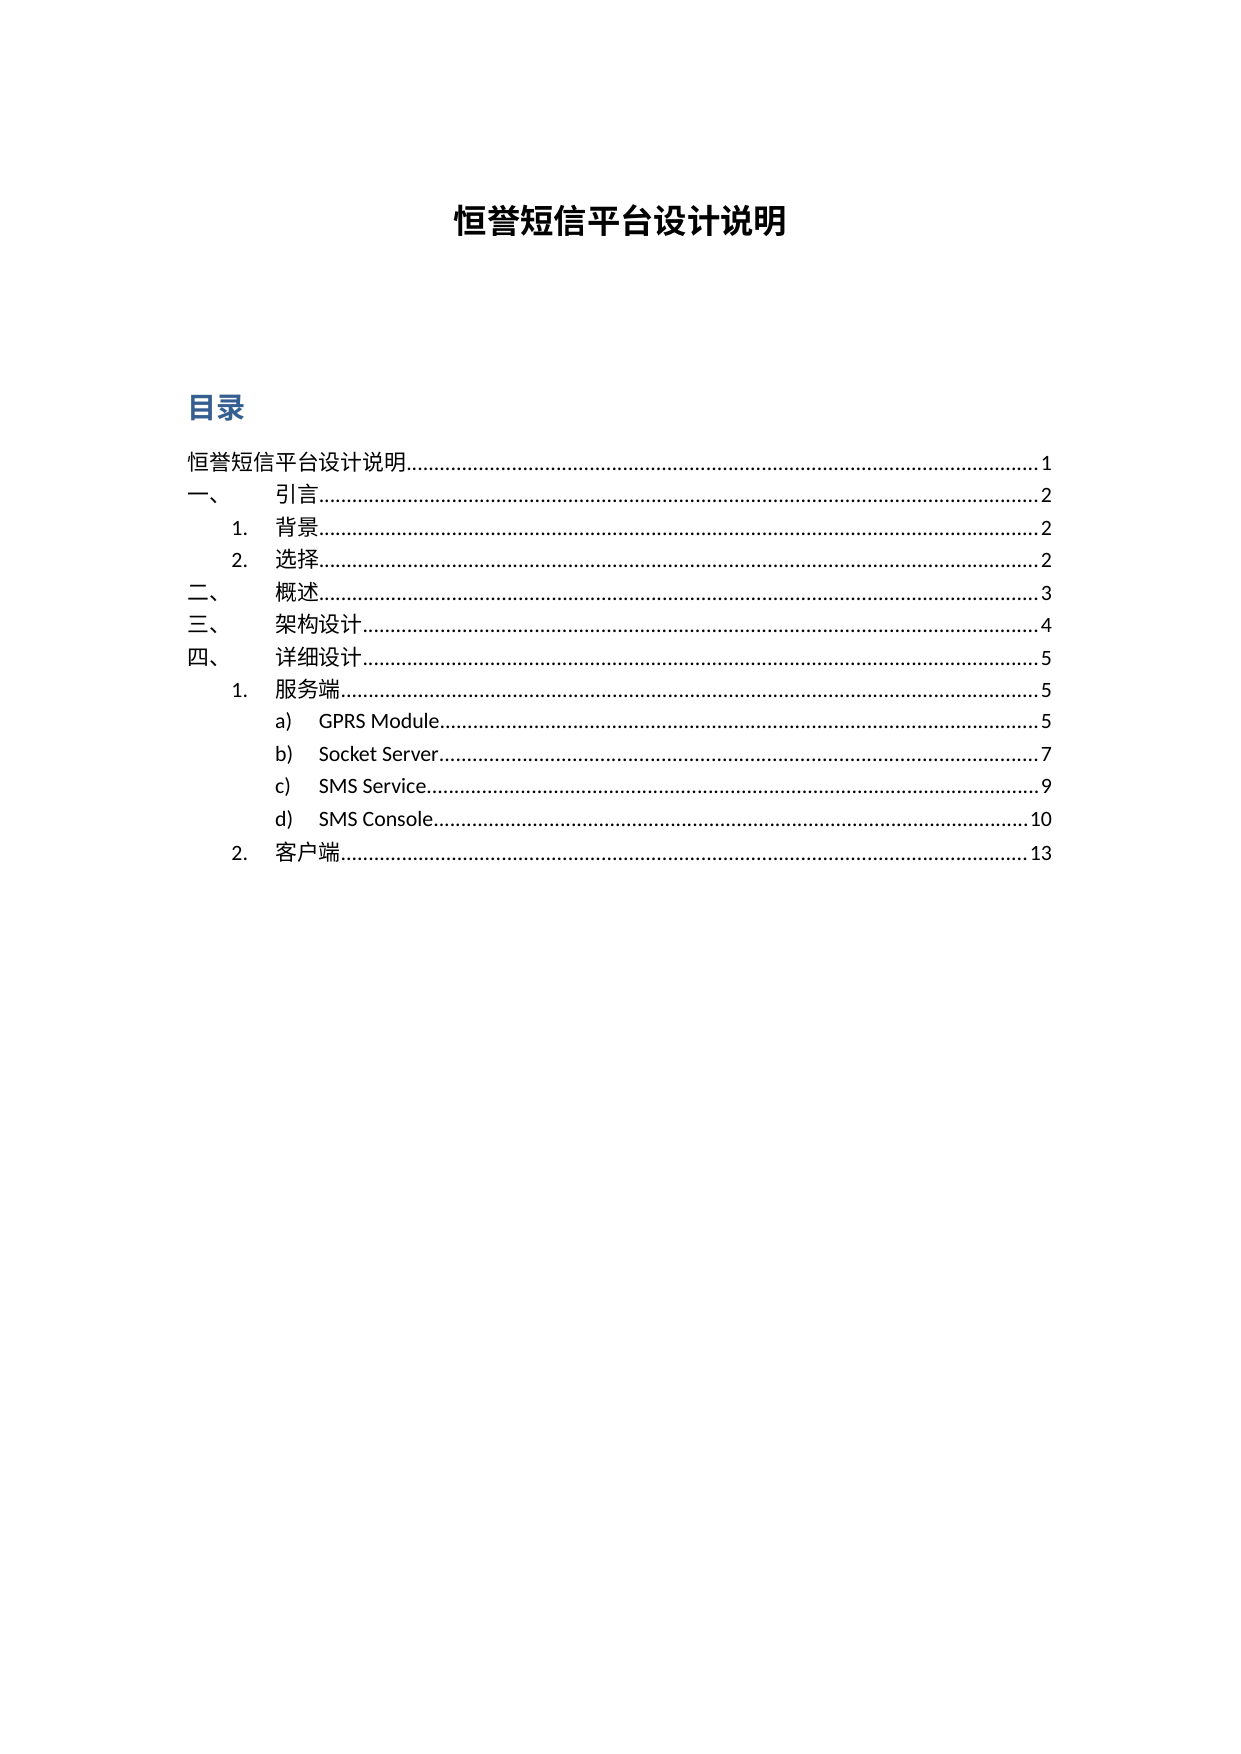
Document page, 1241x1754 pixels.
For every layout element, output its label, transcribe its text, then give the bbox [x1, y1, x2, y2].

title 恒誉短信平台设计说明 [187, 187, 1053, 252]
